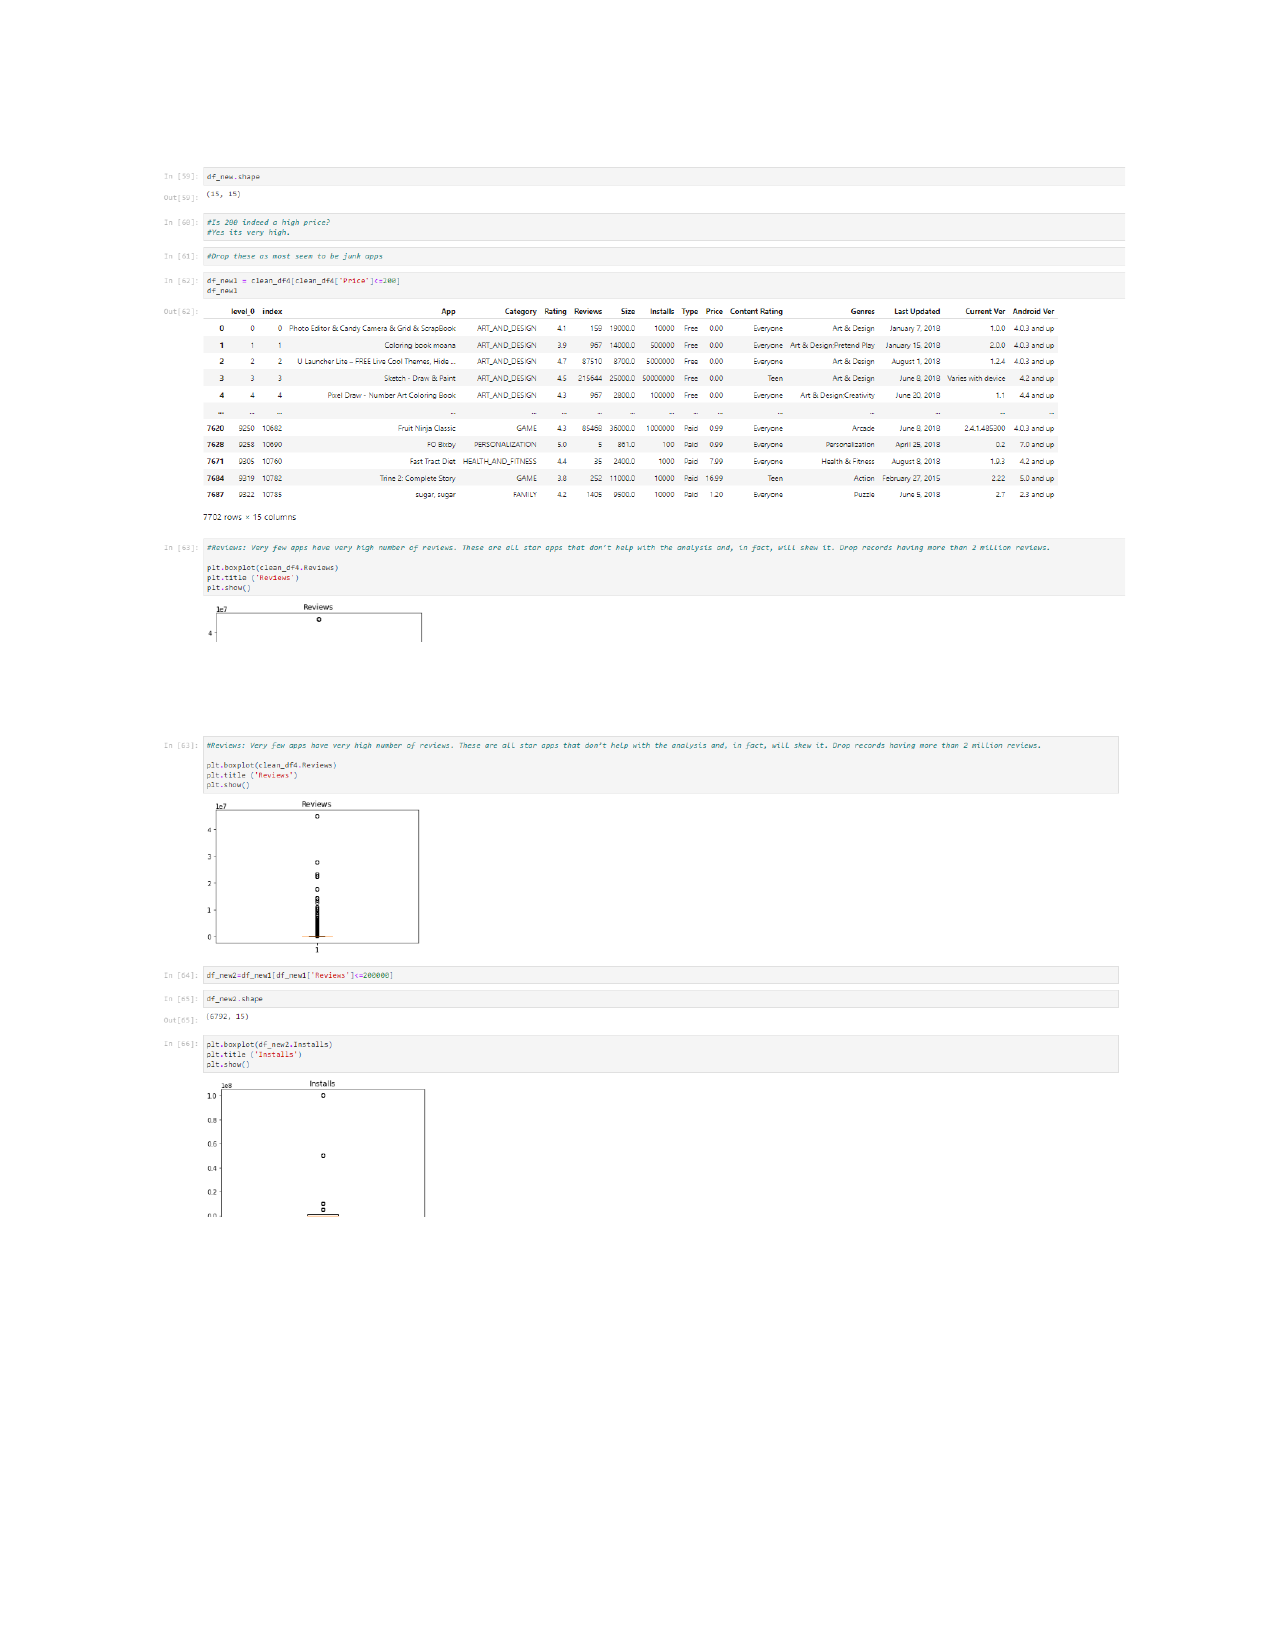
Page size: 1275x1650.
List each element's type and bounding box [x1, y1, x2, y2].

picture [150, 720, 1125, 1217]
picture [150, 150, 1125, 642]
